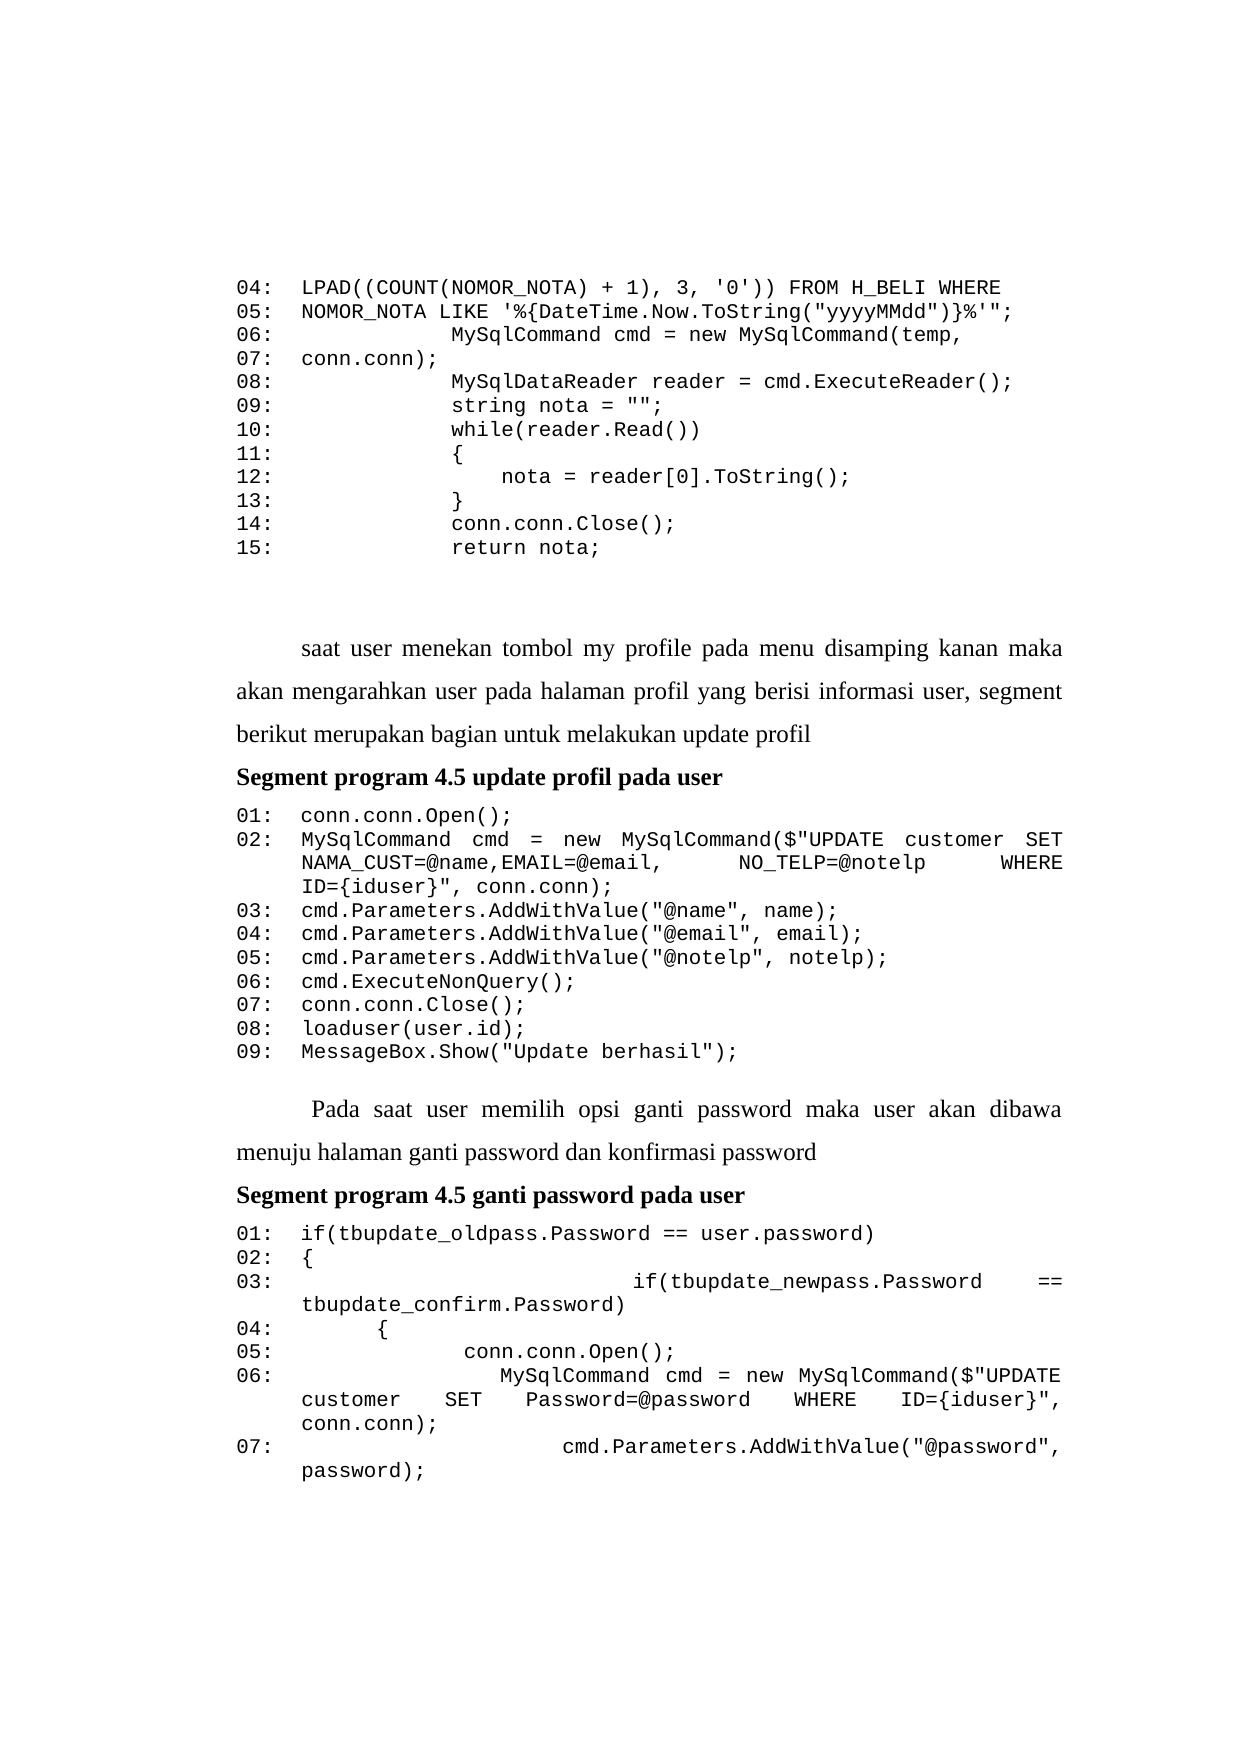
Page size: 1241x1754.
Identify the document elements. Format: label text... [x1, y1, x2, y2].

text { [236, 1318, 1063, 1342]
text NOMOR_NOTA LIKE '%{DateTime.Now.ToString("yyyyMMdd")}%'"; [236, 301, 1063, 324]
text conn.conn.Close(); [236, 513, 1063, 537]
text Pada saat user memilih opsi ganti password maka user akan dibawa menuju halaman ganti password dan konfirmasi password [236, 1094, 1063, 1166]
text MessageBox.Show("Update berhasil"); [236, 1042, 1063, 1065]
text } [236, 490, 1063, 513]
list if(tbupdate_oldpass.Password == user.password) [236, 1223, 1063, 1247]
text { [236, 1247, 1063, 1271]
text conn.conn.Open(); [236, 1342, 1063, 1365]
text string nota = ""; [236, 395, 1063, 419]
text MySqlDataReader reader = cmd.ExecuteReader(); [236, 372, 1063, 395]
text return nota; [236, 537, 1063, 561]
text LPAD((COUNT(NOMOR_NOTA) + 1), 3, '0')) FROM H_BELI WHERE [236, 277, 1063, 301]
text loaduser(user.id); [236, 1018, 1063, 1042]
text if(tbupdate_newpass.Password == tbupdate_confirm.Password) [236, 1271, 1063, 1318]
text conn.conn.Close(); [236, 994, 1063, 1018]
text Segment program 4.5 ganti password pada user [236, 1180, 1063, 1209]
text while(reader.Read()) [236, 419, 1063, 442]
text { [236, 442, 1063, 466]
text cmd.Parameters.AddWithValue("@name", name); [236, 900, 1063, 923]
list conn.conn.Open(); [236, 805, 1063, 829]
text Segment program 4.5 update profil pada user [236, 762, 1063, 791]
text conn.conn); [236, 348, 1063, 372]
text cmd.Parameters.AddWithValue("@password", password); [236, 1436, 1063, 1483]
text cmd.Parameters.AddWithValue("@email", email); [236, 923, 1063, 947]
text cmd.ExecuteNonQuery(); [236, 971, 1063, 994]
text saat user menekan tombol my profile pada menu disamping kanan maka akan mengarahkan user pada halaman profil yang berisi informasi user, segment berikut merupakan bagian untuk melakukan update profil [236, 633, 1063, 748]
text nota = reader[0].ToString(); [236, 466, 1063, 490]
text cmd.Parameters.AddWithValue("@notelp", notelp); [236, 947, 1063, 971]
text MySqlCommand cmd = new MySqlCommand(temp, [236, 324, 1063, 348]
text MySqlCommand cmd = new MySqlCommand($"UPDATE customer SET NAMA_CUST=@name,EMAIL=@email, NO_TELP=@notelp WHERE ID={iduser}", conn.conn); [236, 829, 1063, 900]
text MySqlCommand cmd = new MySqlCommand($"UPDATE customer SET Password=@password WHERE ID={iduser}", conn.conn); [236, 1365, 1063, 1436]
